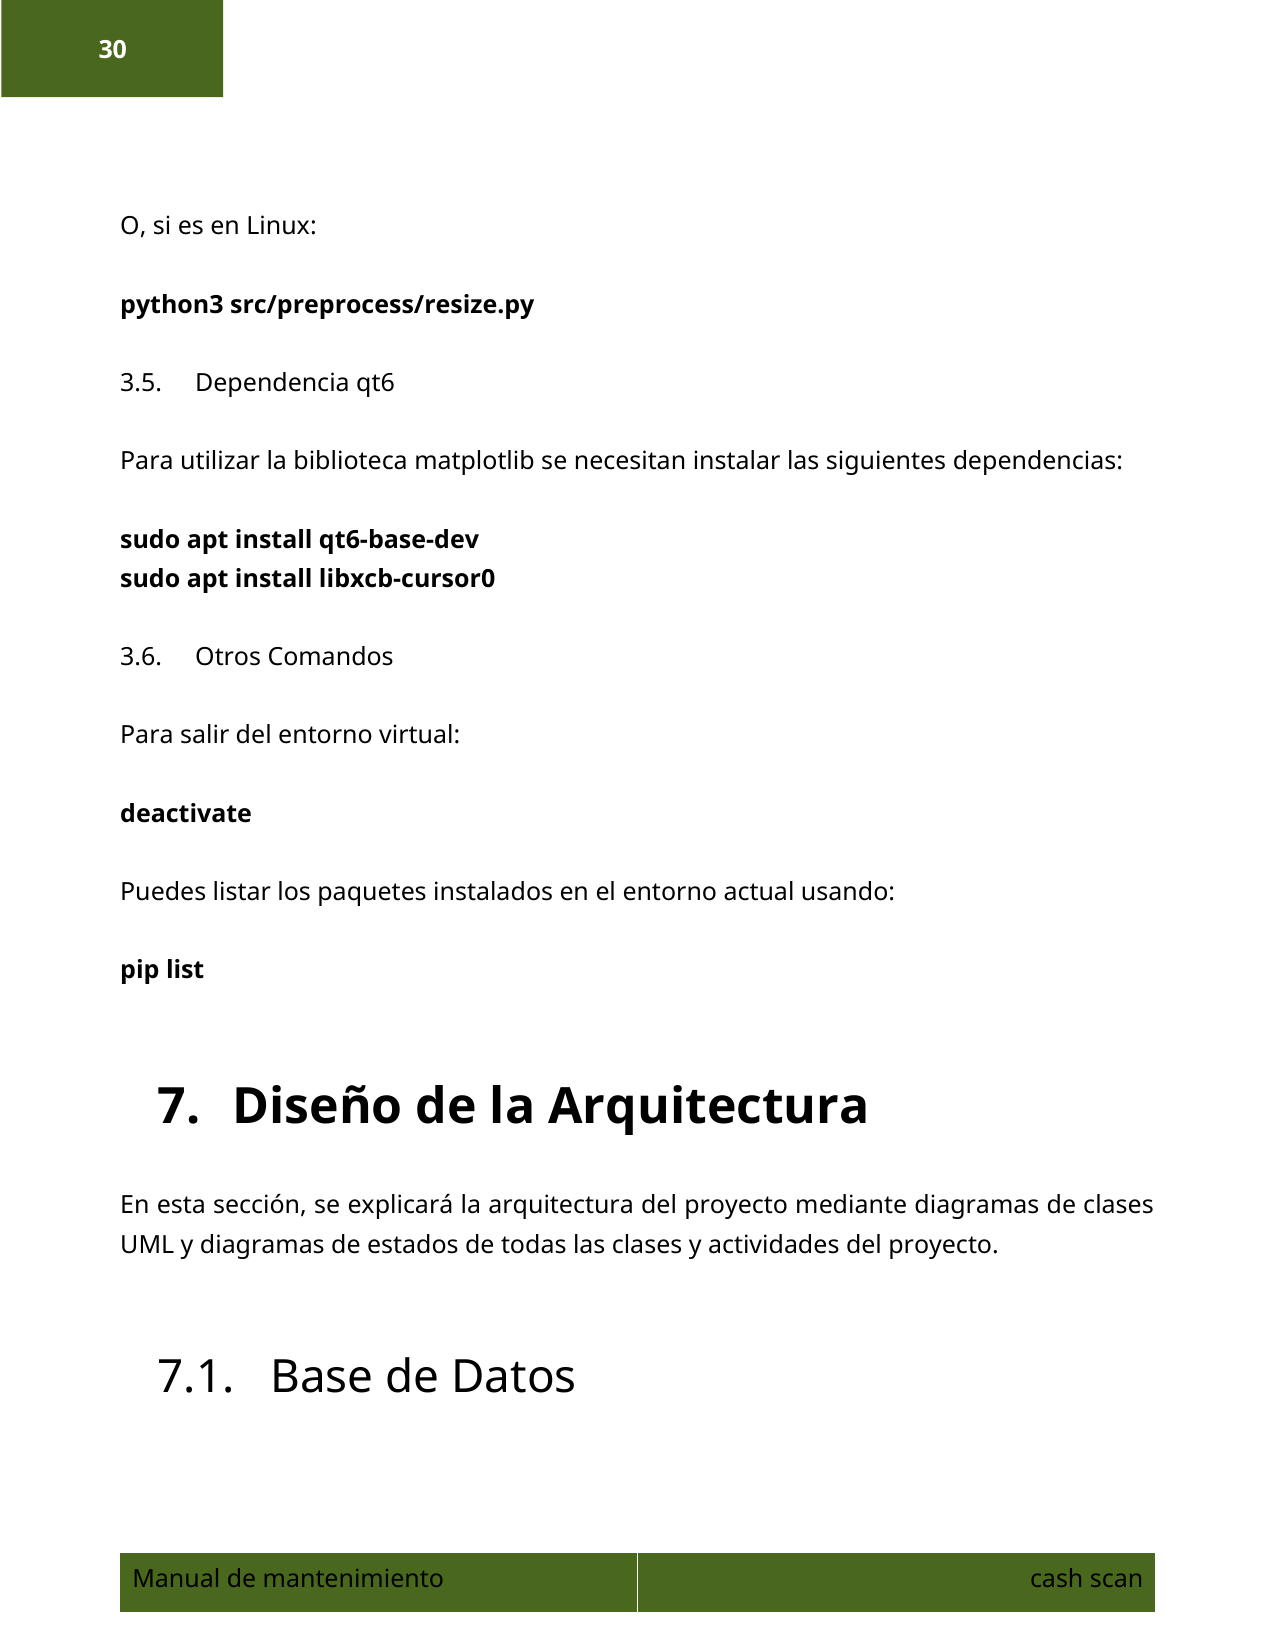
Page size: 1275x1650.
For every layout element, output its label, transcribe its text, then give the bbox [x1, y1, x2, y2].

list Dependencia qt6 [120, 364, 1155, 399]
text O, si es en Linux: [120, 208, 1155, 242]
text Para salir del entorno virtual: [120, 717, 1155, 751]
text sudo apt install libxcb-cursor0 [120, 560, 1155, 594]
text Puedes listar los paquetes instalados en el entorno actual usando: [120, 874, 1155, 908]
list Otros Comandos [120, 639, 1155, 673]
text En esta sección, se explicará la arquitectura del proyecto mediante diagramas de clases UML y diagramas de estados de todas las clases y actividades del proyecto. [120, 1187, 1155, 1260]
text pip list [120, 952, 1155, 986]
subtitle Base de Datos [157, 1344, 1155, 1406]
text python3 src/preprocess/resize.py [120, 286, 1155, 320]
subtitle Diseño de la Arquitectura [157, 1069, 1155, 1138]
text sudo apt install qt6-base-dev [120, 521, 1155, 555]
text Para utilizar la biblioteca matplotlib se necesitan instalar las siguientes dependencias: [120, 443, 1155, 477]
text deactivate [120, 795, 1155, 829]
